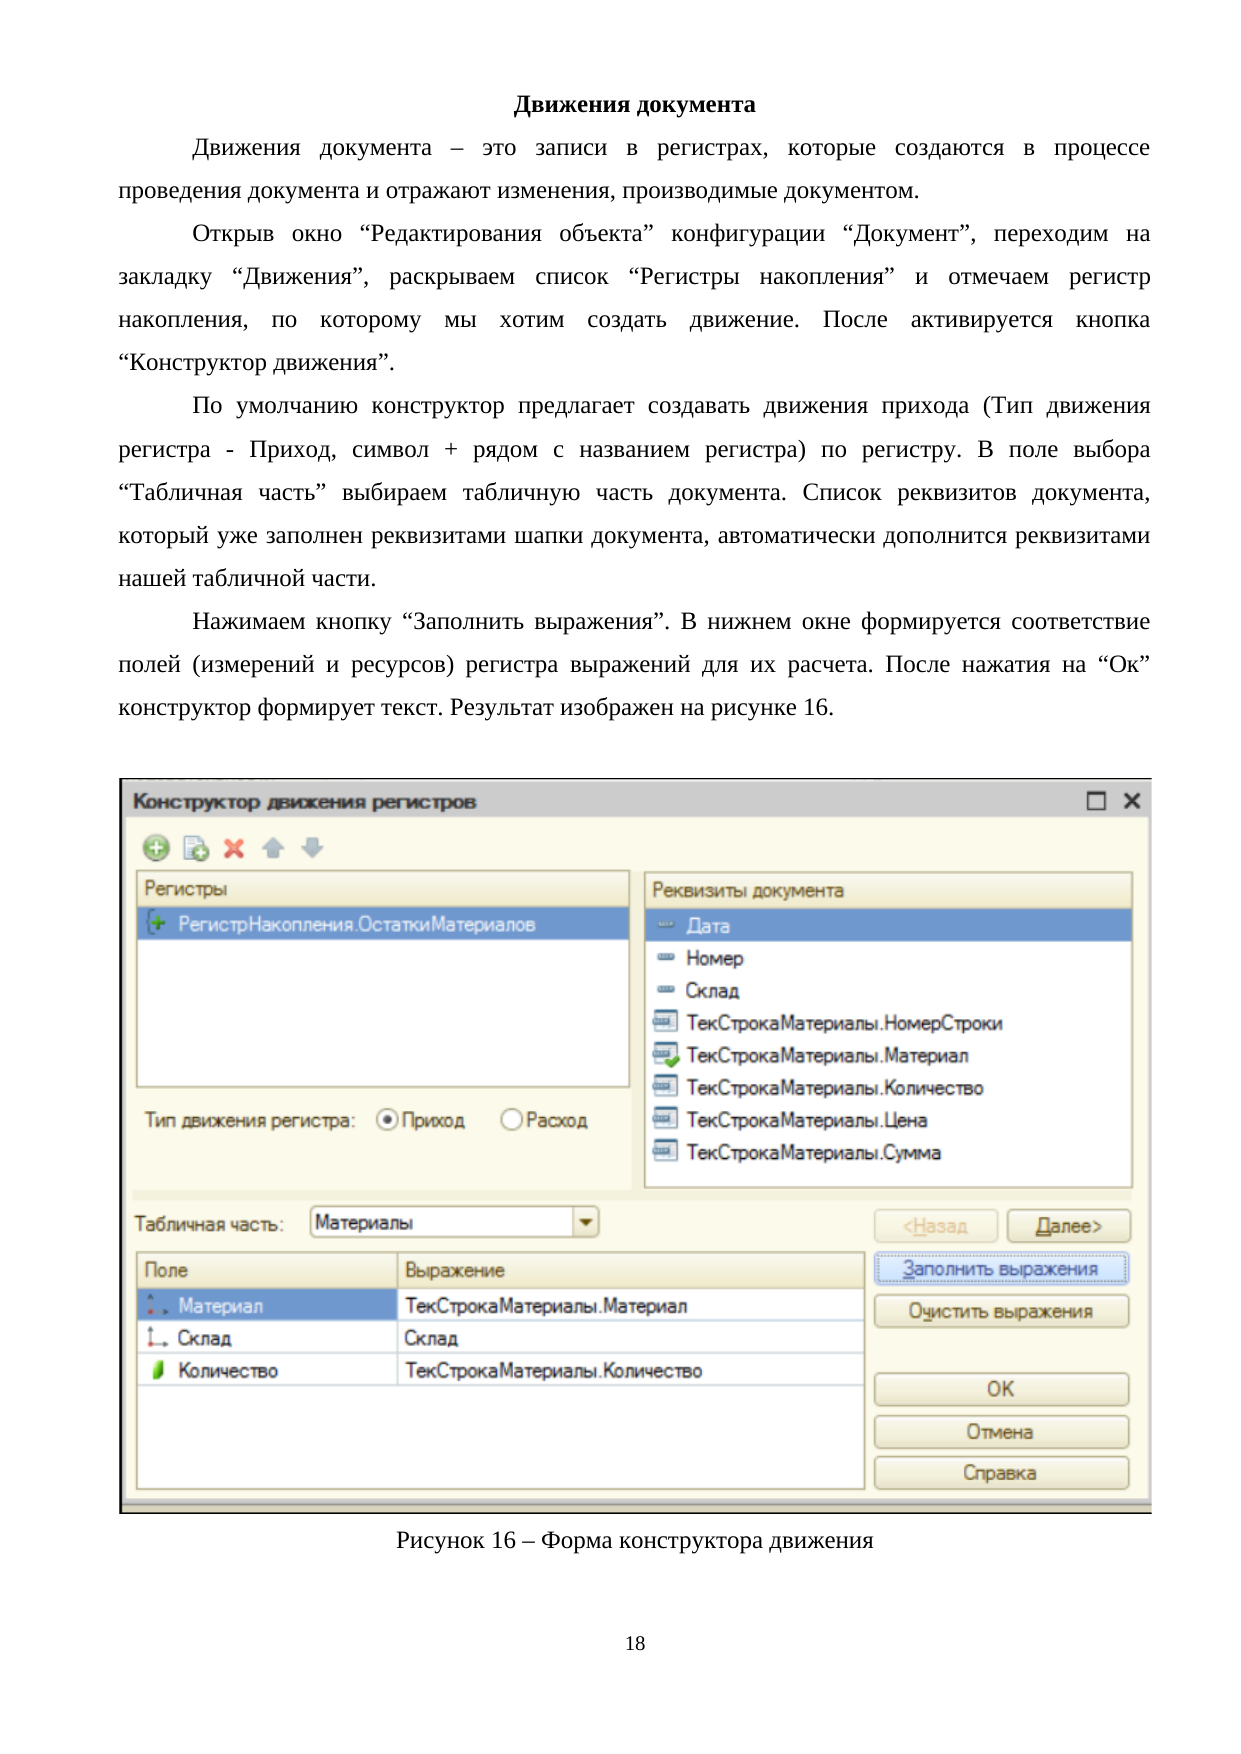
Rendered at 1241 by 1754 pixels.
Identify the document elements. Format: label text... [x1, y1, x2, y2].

text Открыв окно “Редактирования объекта” конфигурации “Документ”, переходим на закладку “Движения”, раскрываем список “Регистры накопления” и отмечаем регистр накопления, по которому мы хотим создать движение. После активируется кнопка “Конструктор движения”. [118, 218, 1152, 376]
text По умолчанию конструктор предлагает создавать движения прихода (Тип движения регистра - Приход, символ + рядом с названием регистра) по регистру. В поле выбора “Табличная часть” выбираем табличную часть документа. Список реквизитов документа, который уже заполнен реквизитами шапки документа, автоматически дополнится реквизитами нашей табличной части. [118, 391, 1152, 592]
text Рисунок 16 – Форма конструктора движения [118, 1525, 1152, 1554]
text Движения документа – это записи в регистрах, которые создаются в процессе проведения документа и отражают изменения, производимые документом. [118, 132, 1152, 204]
text Движения документа [118, 89, 1152, 117]
text Нажимаем кнопку “Заполнить выражения”. В нижнем окне формируется соответствие полей (измерений и ресурсов) регистра выражений для их расчета. После нажатия на “Ок” конструктор формирует текст. Результат изображен на рисунке 16. [118, 606, 1152, 721]
picture [118, 778, 1152, 1514]
